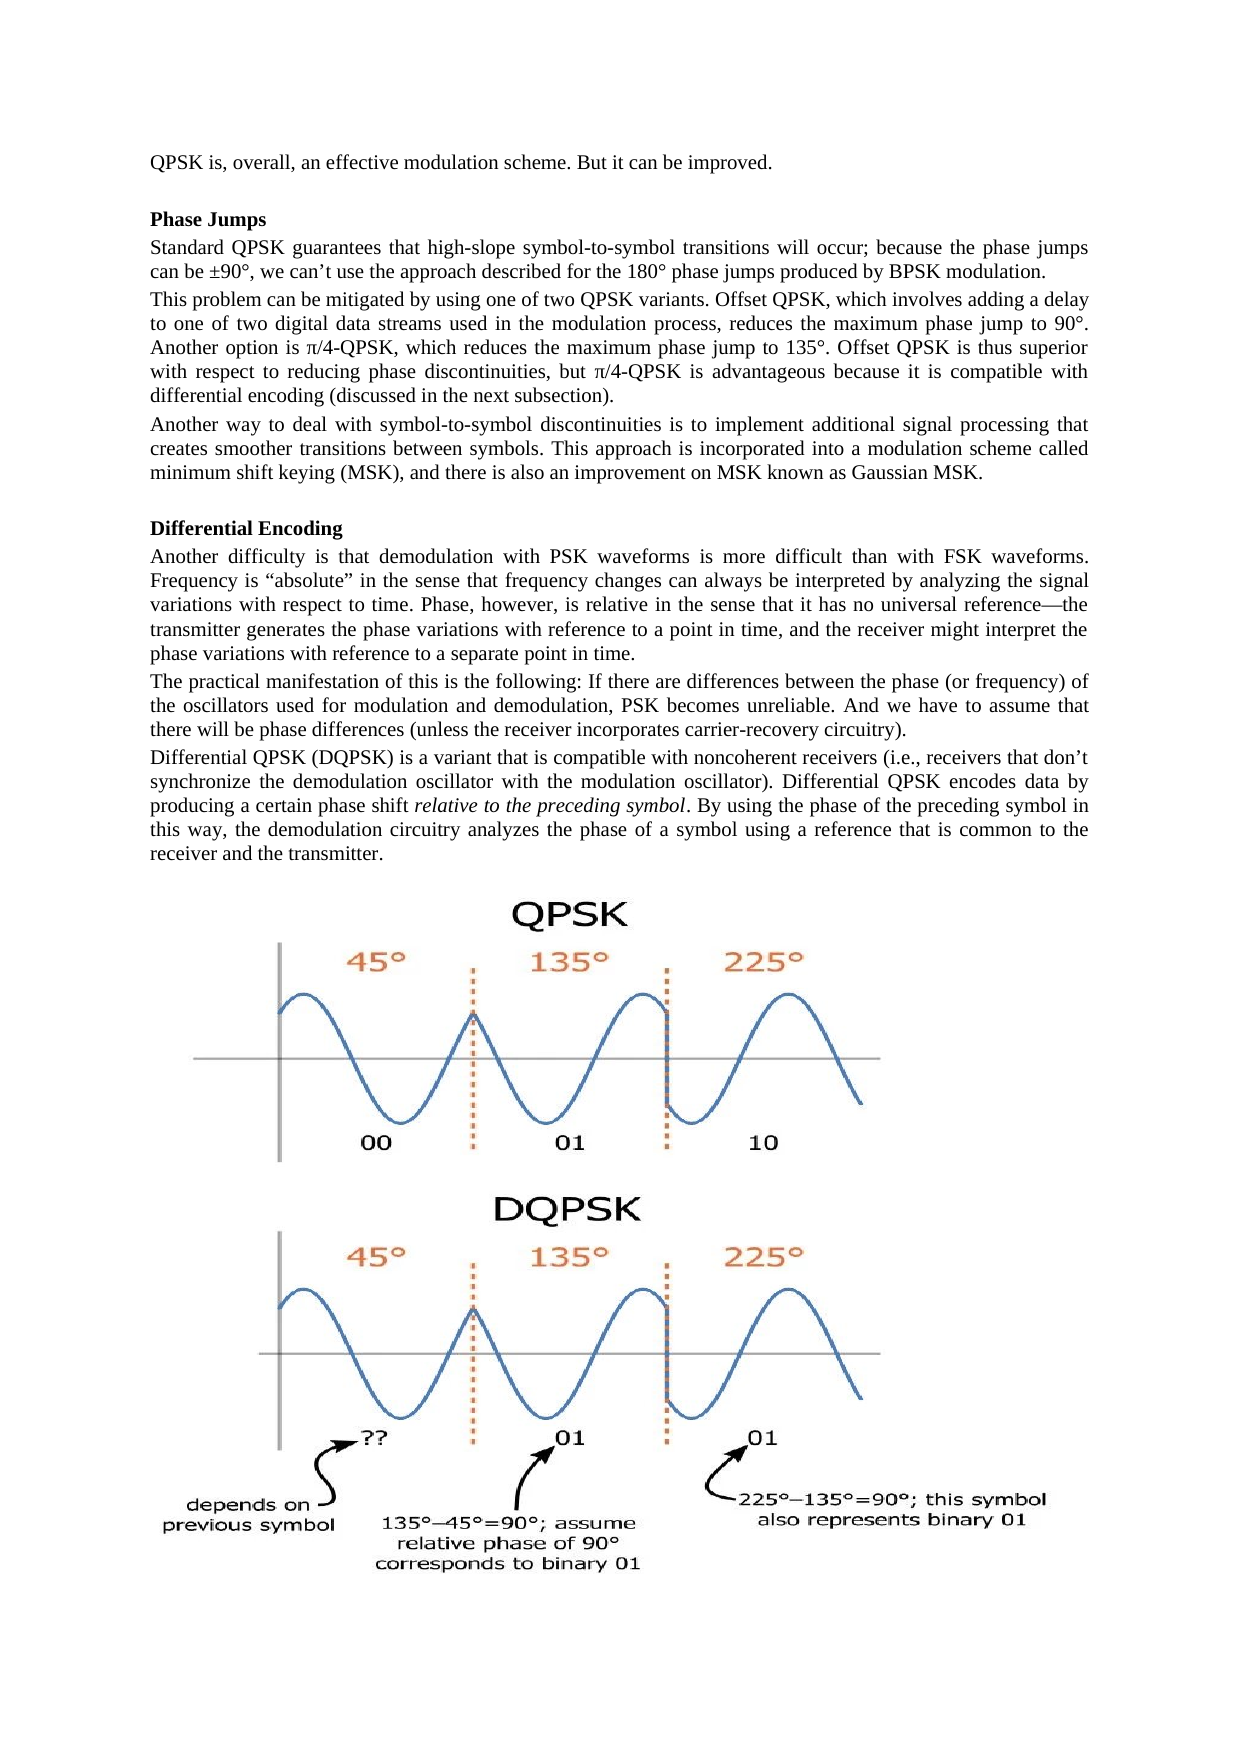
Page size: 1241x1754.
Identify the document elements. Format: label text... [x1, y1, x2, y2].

text Phase Jumps [150, 206, 1090, 231]
text QPSK is, overall, an effective modulation scheme. But it can be improved. [150, 150, 1090, 174]
text Another way to deal with symbol-to-symbol discontinuities is to implement additional signal processing that creates smoother transitions between symbols. This approach is incorporated into a modulation scheme called minimum shift keying (MSK), and there is also an improvement on MSK known as Gaussian MSK. [150, 411, 1090, 484]
text Another difficulty is that demodulation with PSK waveforms is more difficult than with FSK waveforms. Frequency is “absolute” in the sense that frequency changes can always be interpreted by analyzing the signal variations with respect to time. Phase, however, is relative in the sense that it has no universal reference—the transmitter generates the phase variations with reference to a point in time, and the receiver might interpret the phase variations with reference to a separate point in time. [150, 544, 1090, 664]
text Standard QPSK guarantees that high-slope symbol-to-symbol transitions will occur; because the phase jumps can be ±90°, we can’t use the approach described for the 180° phase jumps produced by BPSK modulation. [150, 235, 1090, 283]
text The practical manifestation of this is the following: If there are differences between the phase (or frequency) of the oscillators used for modulation and demodulation, PSK becomes unreliable. And we have to assume that there will be phase differences (unless the receiver incorporates carrier-recovery circuitry). [150, 669, 1090, 741]
text Differential Encoding [150, 516, 1090, 540]
text Differential QPSK (DQPSK) is a variant that is compatible with noncoherent receivers (i.e., receivers that don’t synchronize the demodulation oscillator with the modulation oscillator). Differential QPSK encodes data by producing a certain phase shift relative to the preceding symbol. By using the phase of the preceding symbol in this way, the demodulation circuitry analyzes the phase of a symbol using a reference that is common to the receiver and the transmitter. [150, 745, 1090, 865]
text This problem can be mitigated by using one of two QPSK variants. Offset QPSK, which involves adding a delay to one of two digital data streams used in the modulation process, reduces the maximum phase jump to 90°. Another option is π/4-QPSK, which reduces the maximum phase jump to 135°. Offset QPSK is thus superior with respect to reducing phase discontinuities, but π/4-QPSK is advantageous because it is compatible with differential encoding (discussed in the next subsection). [150, 287, 1090, 407]
picture [150, 897, 1062, 1574]
